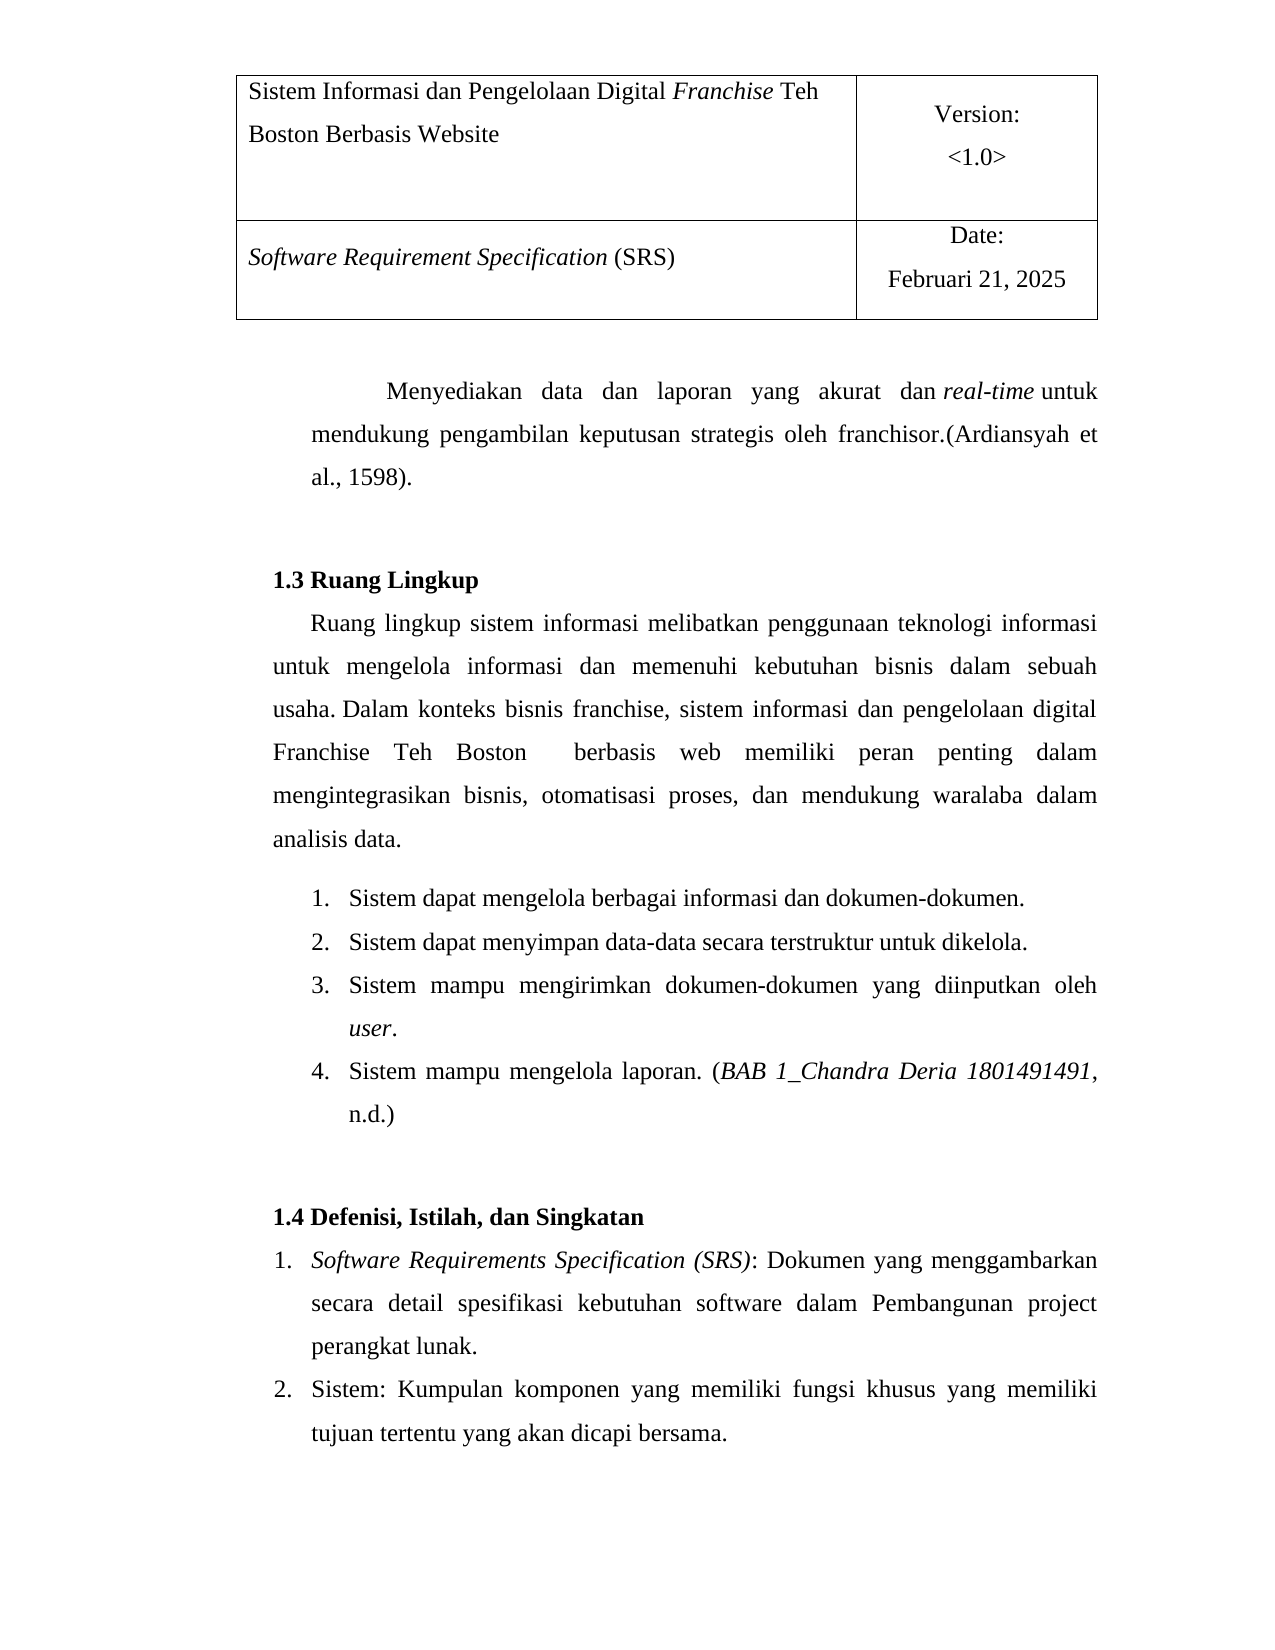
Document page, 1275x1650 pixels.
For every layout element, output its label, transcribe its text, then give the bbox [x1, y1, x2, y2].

text Ruang lingkup sistem informasi melibatkan penggunaan teknologi informasi untuk mengelola informasi dan memenuhi kebutuhan bisnis dalam sebuah usaha. Dalam konteks bisnis franchise, sistem informasi dan pengelolaan digital Franchise Teh Boston berbasis web memiliki peran penting dalam mengintegrasikan bisnis, otomatisasi proses, dan mendukung waralaba dalam analisis data. [273, 608, 1098, 852]
list Software Requirements Specification (SRS): Dokumen yang menggambarkan secara detail spesifikasi kebutuhan software dalam Pembangunan project perangkat lunak. [274, 1245, 1098, 1360]
list Sistem dapat menyimpan data-data secara terstruktur untuk dikelola. [311, 927, 1098, 955]
list Sistem mampu mengirimkan dokumen-dokumen yang diinputkan oleh user. [311, 970, 1098, 1042]
list Sistem mampu mengelola laporan. (BAB 1_Chandra Deria 1801491491, n.d.) [311, 1056, 1098, 1128]
subtitle Ruang Lingkup [273, 565, 1098, 594]
subtitle Defenisi, Istilah, dan Singkatan [273, 1202, 1098, 1231]
list Sistem dapat mengelola berbagai informasi dan dokumen-dokumen. [311, 883, 1098, 912]
list Menyediakan data dan laporan yang akurat dan real-time untuk mendukung pengambilan keputusan strategis oleh franchisor.(Ardiansyah et al., 1598). [311, 376, 1098, 491]
list Sistem: Kumpulan komponen yang memiliki fungsi khusus yang memiliki tujuan tertentu yang akan dicapi bersama. [274, 1374, 1098, 1446]
